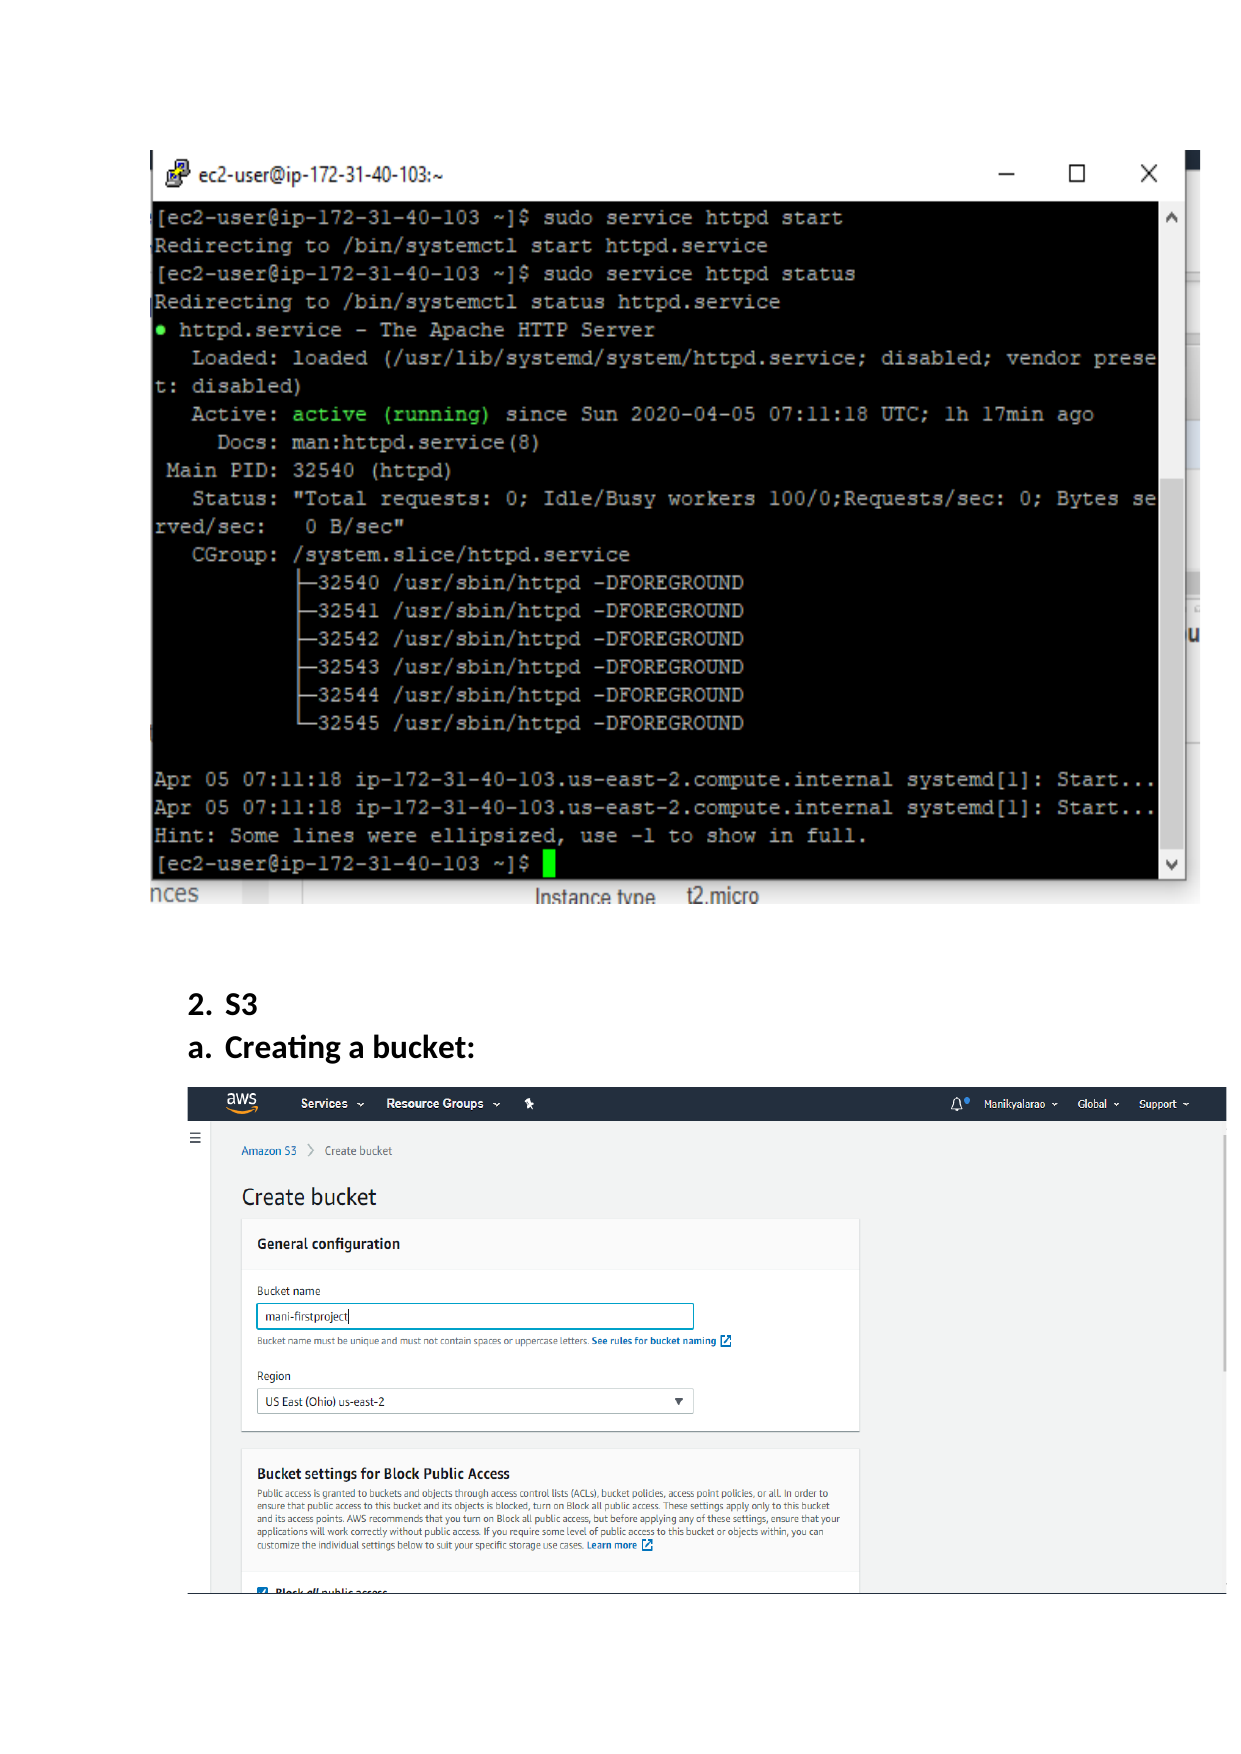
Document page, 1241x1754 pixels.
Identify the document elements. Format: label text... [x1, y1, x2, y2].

list S3 [187, 983, 1090, 1023]
list Creating a bucket: [187, 1027, 1090, 1067]
picture [150, 150, 1200, 904]
picture [187, 1087, 1227, 1594]
